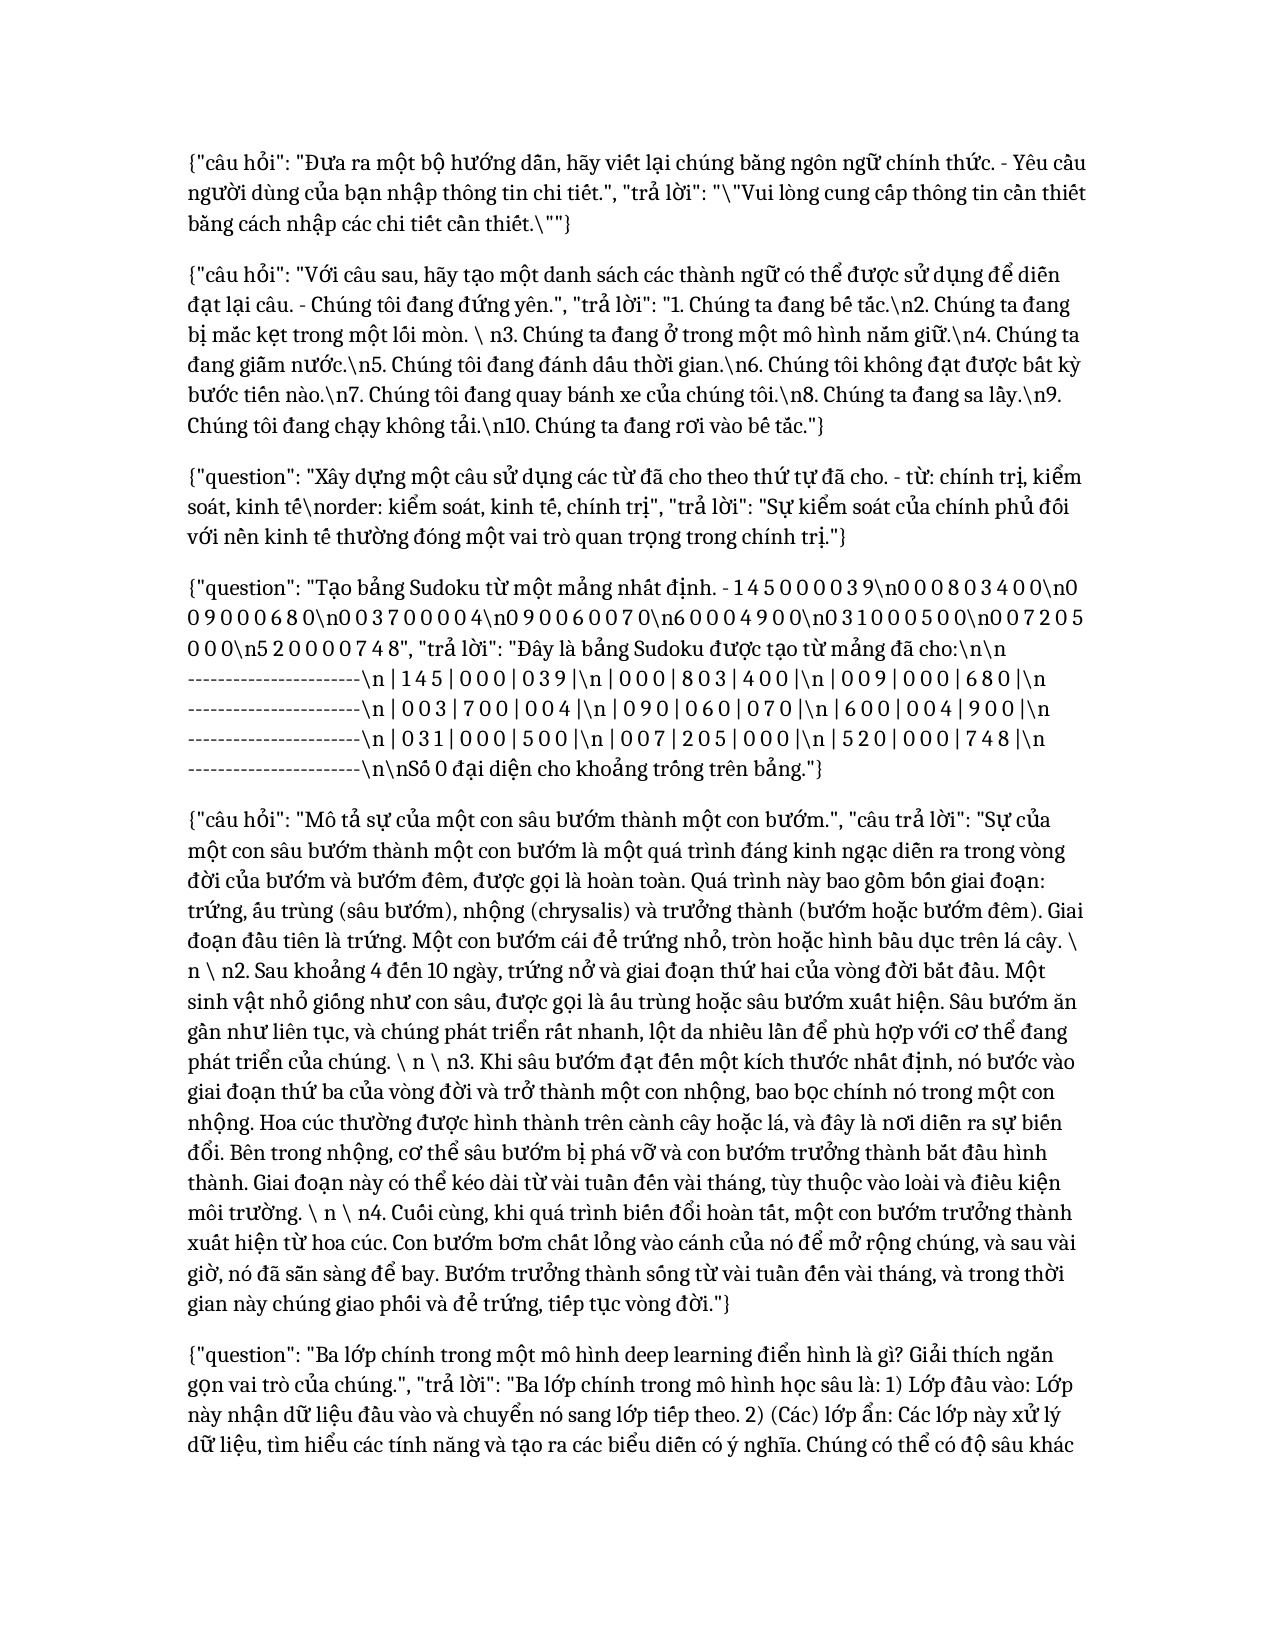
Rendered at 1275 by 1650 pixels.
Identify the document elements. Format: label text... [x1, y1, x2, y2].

text {"question": "Tạo bảng Sudoku từ một mảng nhất định. - 1 4 5 0 0 0 0 3 9\n0 0 0 8 0 3 4 0 0\n0 0 9 0 0 0 6 8 0\n0 0 3 7 0 0 0 0 4\n0 9 0 0 6 0 0 7 0\n6 0 0 0 4 9 0 0\n0 3 1 0 0 0 5 0 0\n0 0 7 2 0 5 0 0 0\n5 2 0 0 0 0 7 4 8", "trả lời": "Đây là bảng Sudoku được tạo từ mảng đã cho:\n\n -----------------------\n | 1 4 5 | 0 0 0 | 0 3 9 |\n | 0 0 0 | 8 0 3 | 4 0 0 |\n | 0 0 9 | 0 0 0 | 6 8 0 |\n -----------------------\n | 0 0 3 | 7 0 0 | 0 0 4 |\n | 0 9 0 | 0 6 0 | 0 7 0 |\n | 6 0 0 | 0 0 4 | 9 0 0 |\n -----------------------\n | 0 3 1 | 0 0 0 | 5 0 0 |\n | 0 0 7 | 2 0 5 | 0 0 0 |\n | 5 2 0 | 0 0 0 | 7 4 8 |\n -----------------------\n\nSố 0 đại diện cho khoảng trống trên bảng."} [187, 575, 1087, 783]
text {"câu hỏi": "Đưa ra một bộ hướng dẫn, hãy viết lại chúng bằng ngôn ngữ chính thức. - Yêu cầu người dùng của bạn nhập thông tin chi tiết.", "trả lời": "\"Vui lòng cung cấp thông tin cần thiết bằng cách nhập các chi tiết cần thiết.\""} [187, 150, 1087, 237]
text {"question": "Xây dựng một câu sử dụng các từ đã cho theo thứ tự đã cho. - từ: chính trị, kiểm soát, kinh tế\norder: kiểm soát, kinh tế, chính trị", "trả lời": "Sự kiểm soát của chính phủ đối với nền kinh tế thường đóng một vai trò quan trọng trong chính trị."} [187, 463, 1087, 550]
text {"câu hỏi": "Với câu sau, hãy tạo một danh sách các thành ngữ có thể được sử dụng để diễn đạt lại câu. - Chúng tôi đang đứng yên.", "trả lời": "1. Chúng ta đang bế tắc.\n2. Chúng ta đang bị mắc kẹt trong một lối mòn. \ n3. Chúng ta đang ở trong một mô hình nắm giữ.\n4. Chúng ta đang giẫm nước.\n5. Chúng tôi đang đánh dấu thời gian.\n6. Chúng tôi không đạt được bất kỳ bước tiến nào.\n7. Chúng tôi đang quay bánh xe của chúng tôi.\n8. Chúng ta đang sa lầy.\n9. Chúng tôi đang chạy không tải.\n10. Chúng ta đang rơi vào bế tắc."} [187, 261, 1087, 439]
text {"câu hỏi": "Mô tả sự của một con sâu bướm thành một con bướm.", "câu trả lời": "Sự của một con sâu bướm thành một con bướm là một quá trình đáng kinh ngạc diễn ra trong vòng đời của bướm và bướm đêm, được gọi là hoàn toàn. Quá trình này bao gồm bốn giai đoạn: trứng, ấu trùng (sâu bướm), nhộng (chrysalis) và trưởng thành (bướm hoặc bướm đêm). Giai đoạn đầu tiên là trứng. Một con bướm cái đẻ trứng nhỏ, tròn hoặc hình bầu dục trên lá cây. \ n \ n2. Sau khoảng 4 đến 10 ngày, trứng nở và giai đoạn thứ hai của vòng đời bắt đầu. Một sinh vật nhỏ giống như con sâu, được gọi là ấu trùng hoặc sâu bướm xuất hiện. Sâu bướm ăn gần như liên tục, và chúng phát triển rất nhanh, lột da nhiều lần để phù hợp với cơ thể đang phát triển của chúng. \ n \ n3. Khi sâu bướm đạt đến một kích thước nhất định, nó bước vào giai đoạn thứ ba của vòng đời và trở thành một con nhộng, bao bọc chính nó trong một con nhộng. Hoa cúc thường được hình thành trên cành cây hoặc lá, và đây là nơi diễn ra sự biến đổi. Bên trong nhộng, cơ thể sâu bướm bị phá vỡ và con bướm trưởng thành bắt đầu hình thành. Giai đoạn này có thể kéo dài từ vài tuần đến vài tháng, tùy thuộc vào loài và điều kiện môi trường. \ n \ n4. Cuối cùng, khi quá trình biến đổi hoàn tất, một con bướm trưởng thành xuất hiện từ hoa cúc. Con bướm bơm chất lỏng vào cánh của nó để mở rộng chúng, và sau vài giờ, nó đã sẵn sàng để bay. Bướm trưởng thành sống từ vài tuần đến vài tháng, và trong thời gian này chúng giao phối và đẻ trứng, tiếp tục vòng đời."} [187, 807, 1087, 1317]
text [187, 1342, 1087, 1459]
